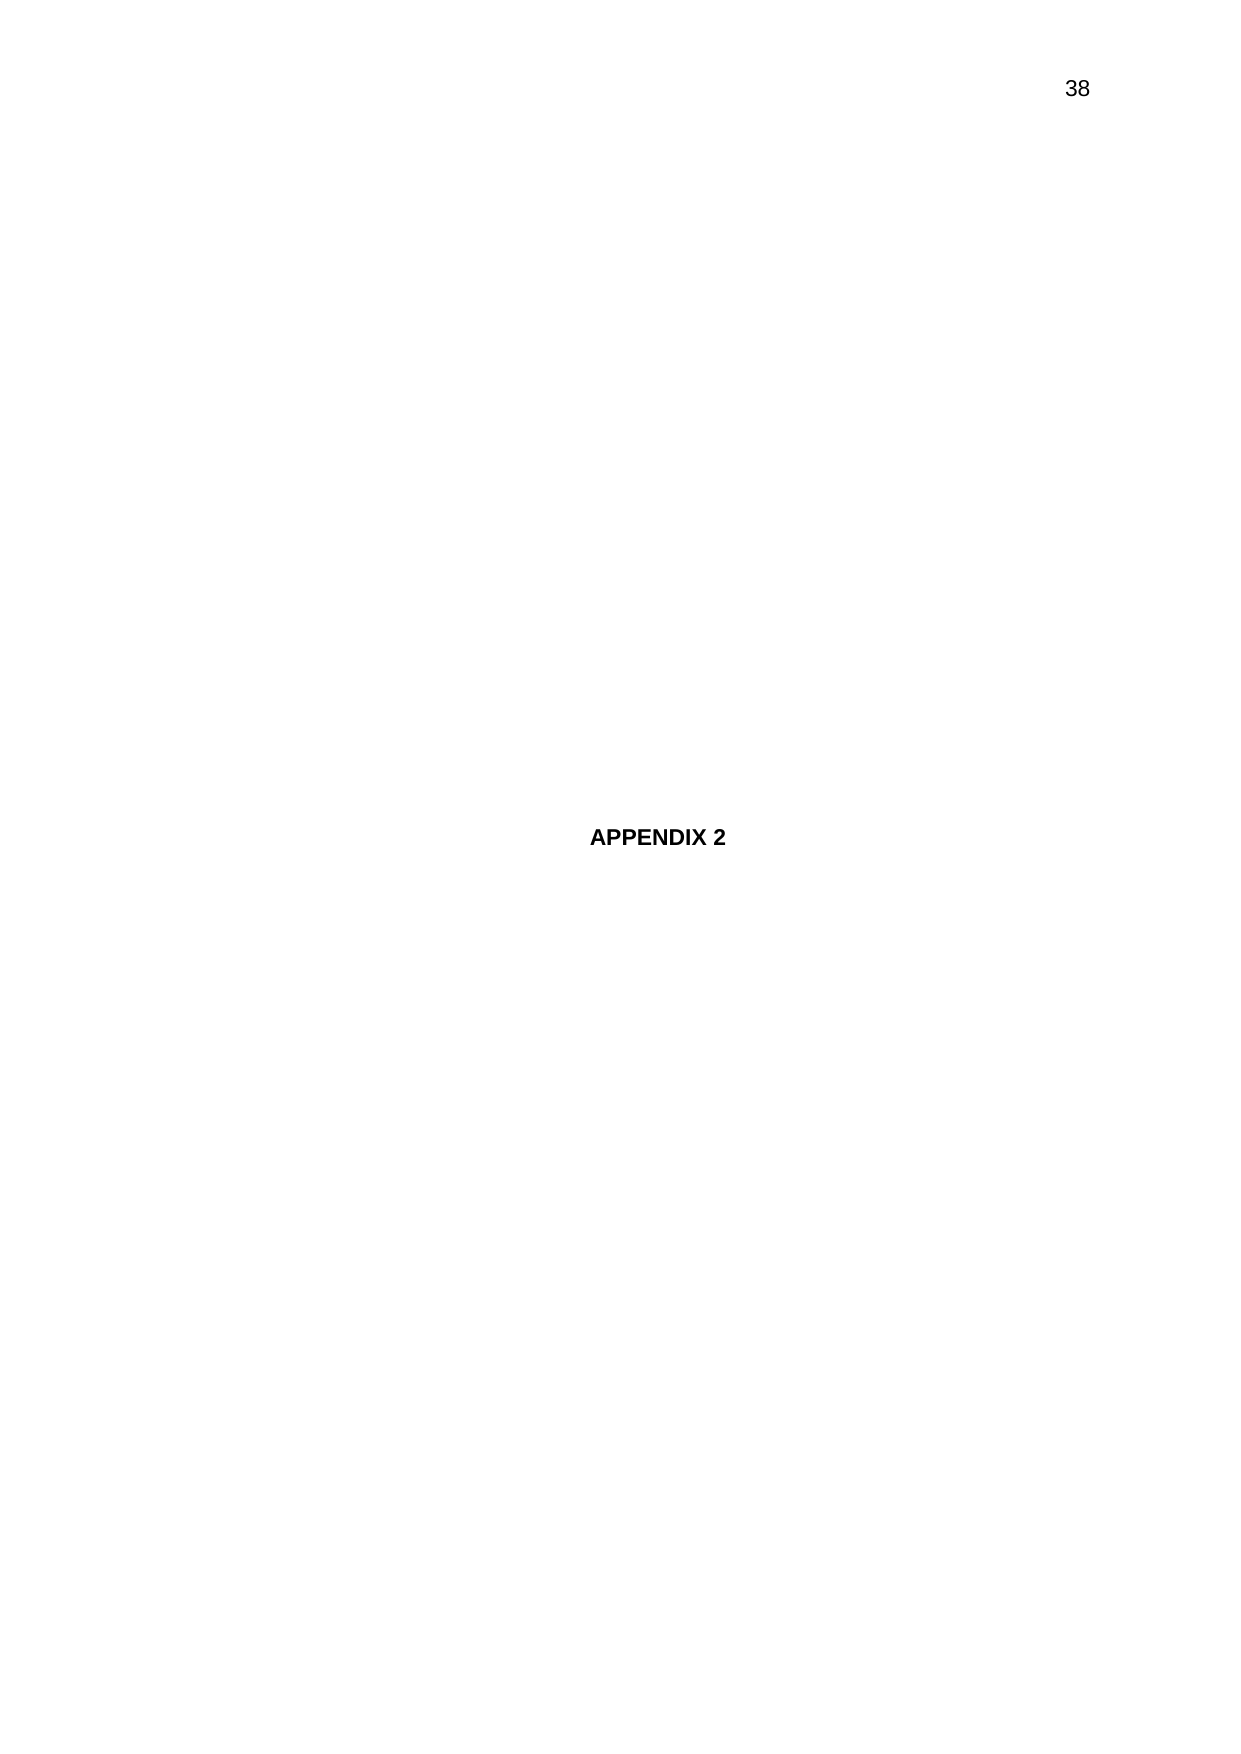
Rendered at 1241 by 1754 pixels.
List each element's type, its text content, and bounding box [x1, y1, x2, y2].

subtitle APPENDIX 2 [225, 824, 1090, 851]
